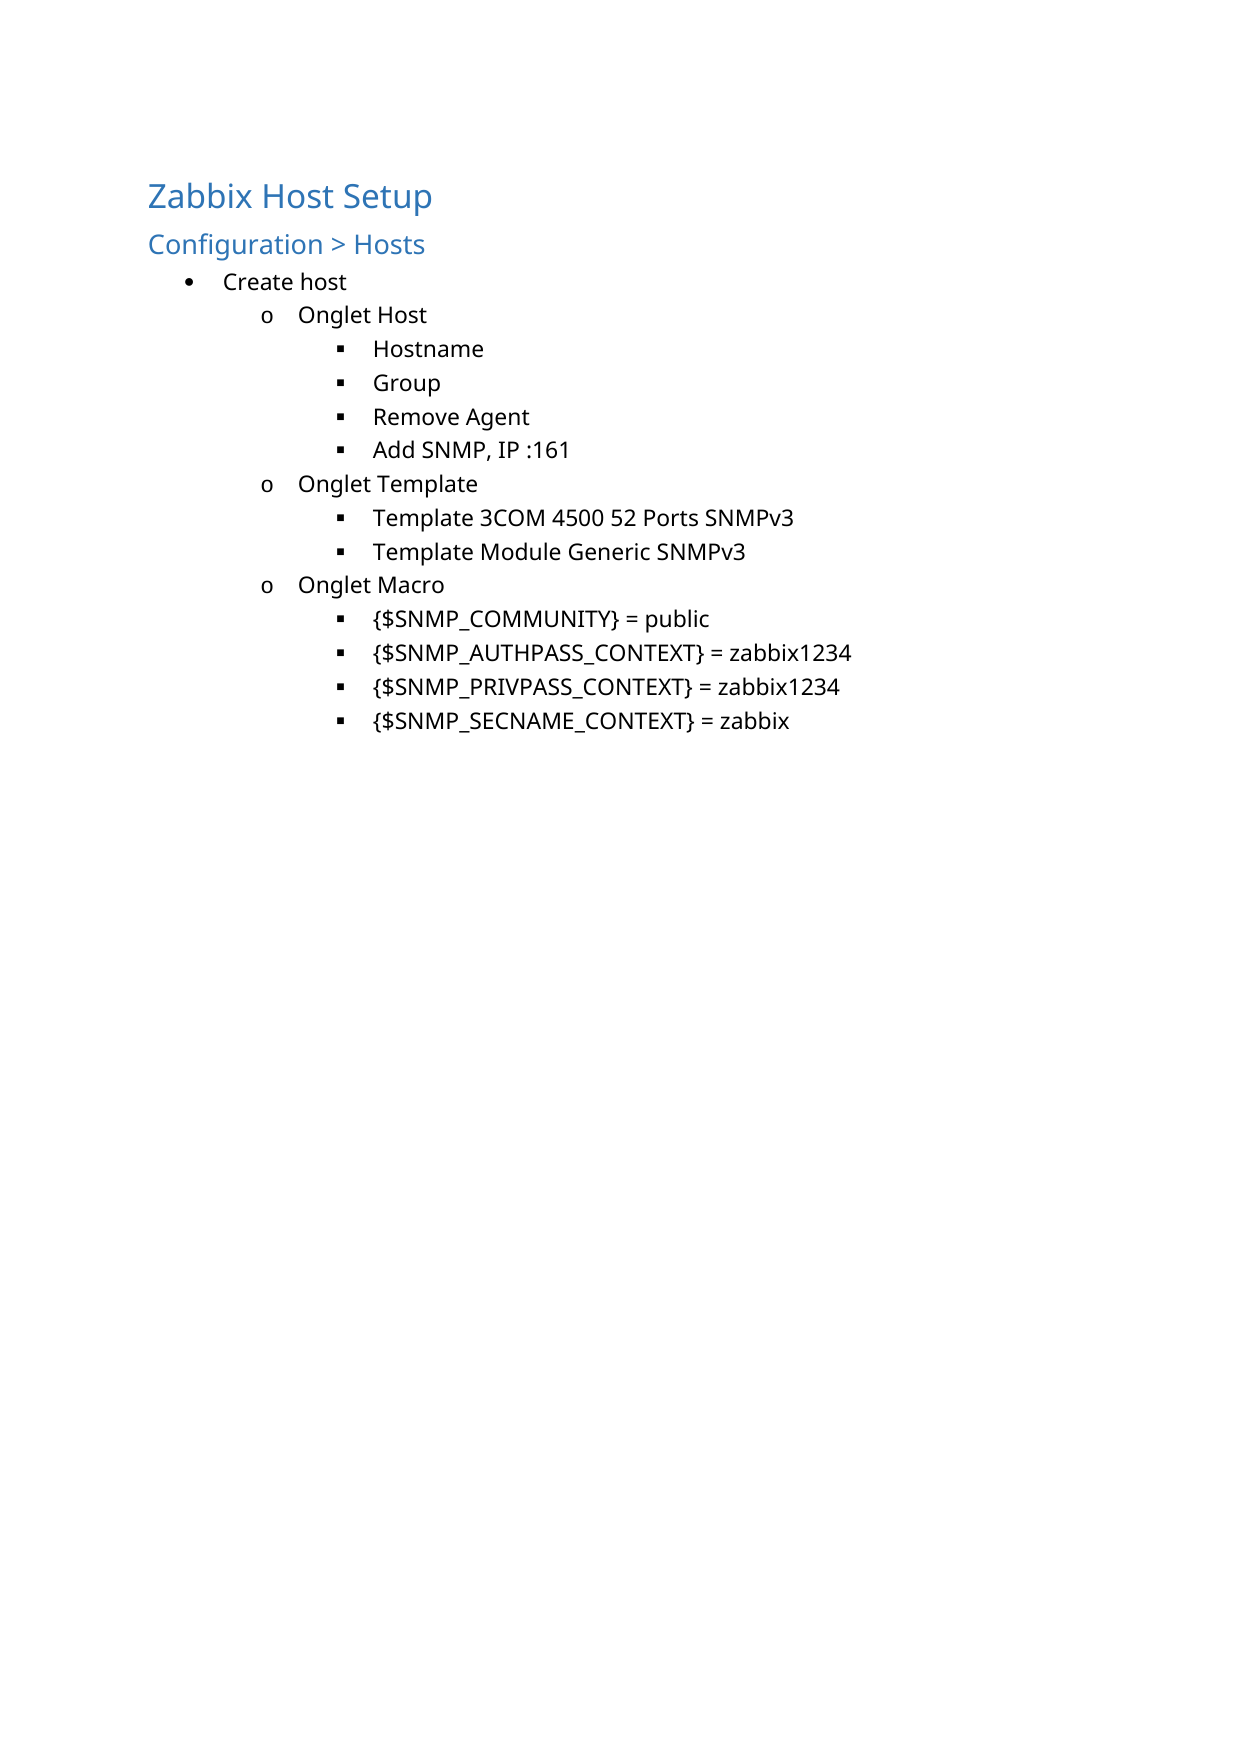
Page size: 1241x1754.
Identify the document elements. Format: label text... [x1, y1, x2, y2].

list Template Module Generic SNMPv3 [335, 536, 1093, 567]
list {$SNMP_COMMUNITY} = public [335, 603, 1093, 634]
list Add SNMP, IP :161 [335, 434, 1093, 466]
list Create host [185, 266, 1093, 297]
subtitle Configuration > Hosts [148, 226, 1093, 263]
list Group [335, 367, 1093, 398]
list Template 3COM 4500 52 Ports SNMPv3 [335, 502, 1093, 533]
list Remove Agent [335, 401, 1093, 432]
list Onglet Template [260, 468, 1093, 499]
list {$SNMP_AUTHPASS_CONTEXT} = zabbix1234 [335, 637, 1093, 668]
list {$SNMP_SECNAME_CONTEXT} = zabbix [335, 704, 1093, 736]
subtitle Zabbix Host Setup [148, 173, 1093, 218]
list Hostname [335, 333, 1093, 364]
list Onglet Macro [260, 569, 1093, 601]
list {$SNMP_PRIVPASS_CONTEXT} = zabbix1234 [335, 671, 1093, 702]
list Onglet Host [260, 299, 1093, 331]
